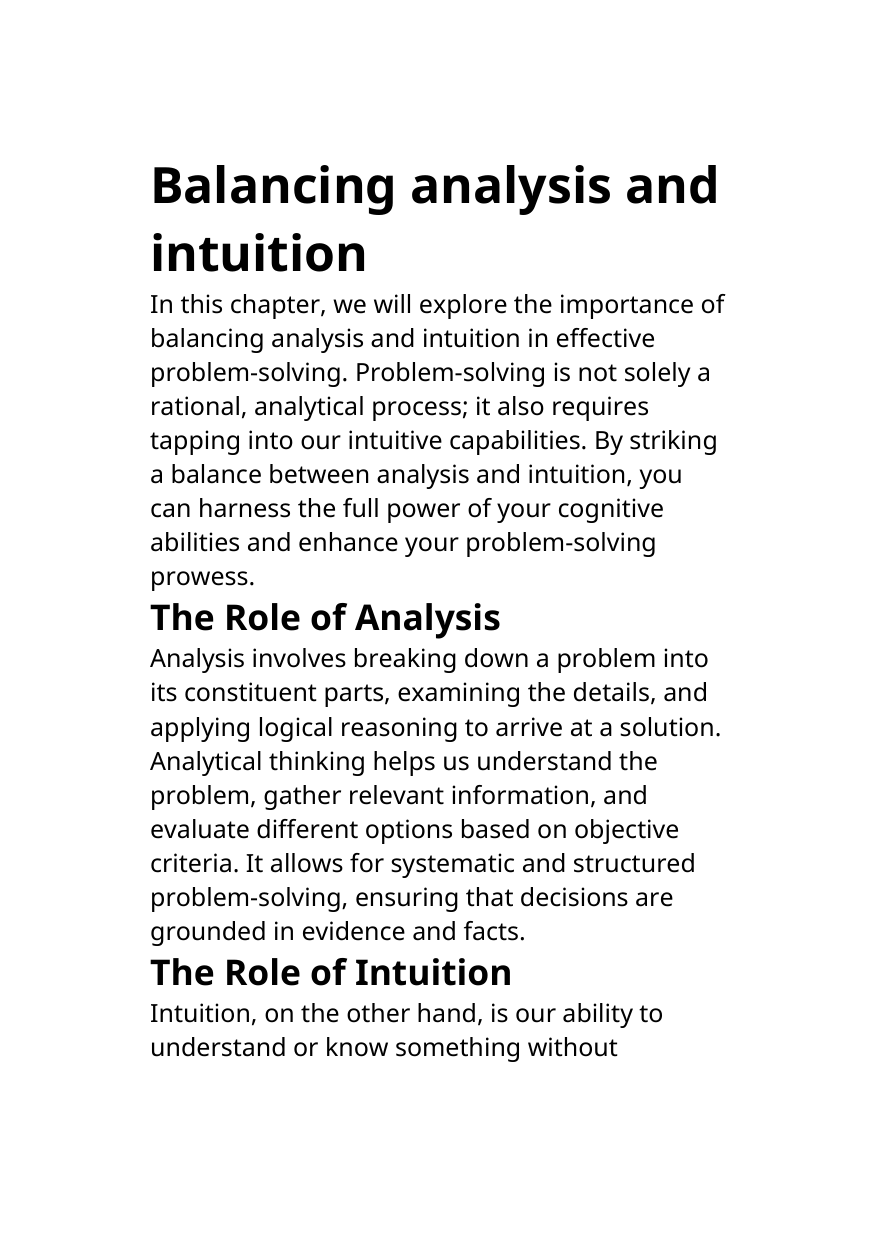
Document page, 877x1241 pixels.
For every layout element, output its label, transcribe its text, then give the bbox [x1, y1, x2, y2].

text In this chapter, we will explore the importance of balancing analysis and intuition in effective problem-solving. Problem-solving is not solely a rational, analytical process; it also requires tapping into our intuitive capabilities. By striking a balance between analysis and intuition, you can harness the full power of your cognitive abilities and enhance your problem-solving prowess. [150, 286, 727, 593]
text Analysis involves breaking down a problem into its constituent parts, examining the details, and applying logical reasoning to arrive at a solution. Analytical thinking helps us understand the problem, gather relevant information, and evaluate different options based on objective criteria. It allows for systematic and structured problem-solving, ensuring that decisions are grounded in evidence and facts. [150, 641, 727, 948]
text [150, 996, 727, 1064]
subtitle Balancing analysis and intuition [150, 150, 727, 286]
subtitle The Role of Analysis [150, 593, 727, 641]
subtitle The Role of Intuition [150, 948, 727, 996]
